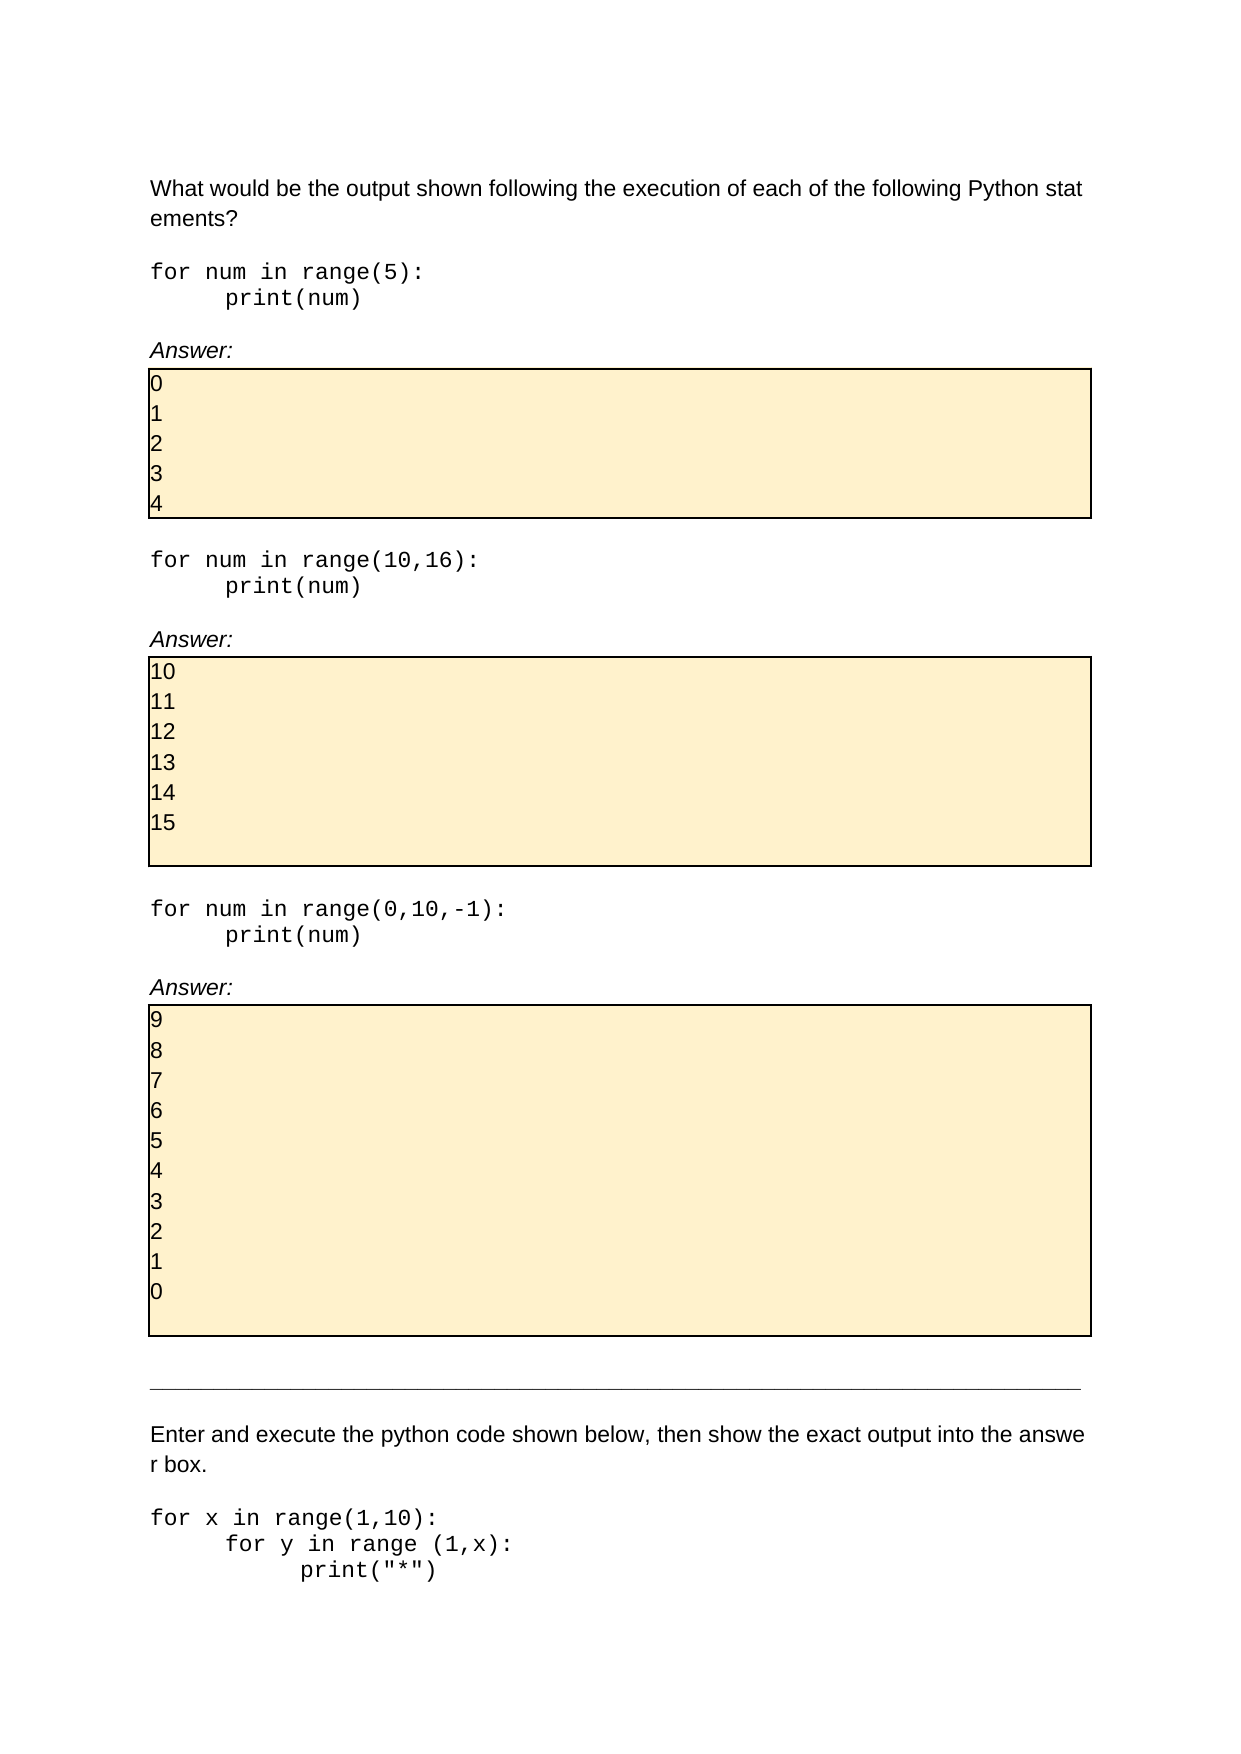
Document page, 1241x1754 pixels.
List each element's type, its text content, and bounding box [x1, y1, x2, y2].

text for num in range(5): [150, 260, 1090, 286]
text 1 [150, 398, 1090, 426]
text 15 [150, 807, 1090, 835]
text 4 [150, 488, 1090, 517]
text 2 [150, 428, 1090, 456]
text What would be the output shown following the execution of each of the following Python statements? [150, 175, 1090, 232]
text 13 [150, 746, 1090, 775]
text 5 [150, 1125, 1090, 1154]
text for num in range(10,16): [150, 549, 1090, 574]
text print("*") [150, 1558, 1090, 1584]
text 11 [150, 686, 1090, 714]
text 12 [150, 716, 1090, 744]
text 3 [150, 1186, 1090, 1214]
text print(num) [150, 574, 1090, 601]
text Enter and execute the python code shown below, then show the exact output into the answer box. [150, 1421, 1090, 1478]
text print(num) [150, 923, 1090, 949]
text 6 [150, 1095, 1090, 1123]
text for x in range(1,10): [150, 1506, 1090, 1532]
text 9 [150, 1006, 1090, 1033]
text Answer: [150, 626, 1090, 652]
text for y in range (1,x): [150, 1532, 1090, 1558]
text 3 [150, 458, 1090, 487]
text Answer: [150, 974, 1090, 1001]
text print(num) [150, 286, 1090, 312]
text for num in range(0,10,-1): [150, 897, 1090, 923]
text 14 [150, 777, 1090, 805]
text 0 [150, 370, 1090, 396]
text Answer: [150, 337, 1090, 364]
text 10 [150, 658, 1090, 684]
text 1 [150, 1246, 1090, 1274]
text 7 [150, 1065, 1090, 1093]
text 2 [150, 1216, 1090, 1244]
text 4 [150, 1155, 1090, 1184]
text _________________________________________________________________________ [150, 1366, 1090, 1392]
text 0 [150, 1276, 1090, 1305]
text 8 [150, 1034, 1090, 1063]
